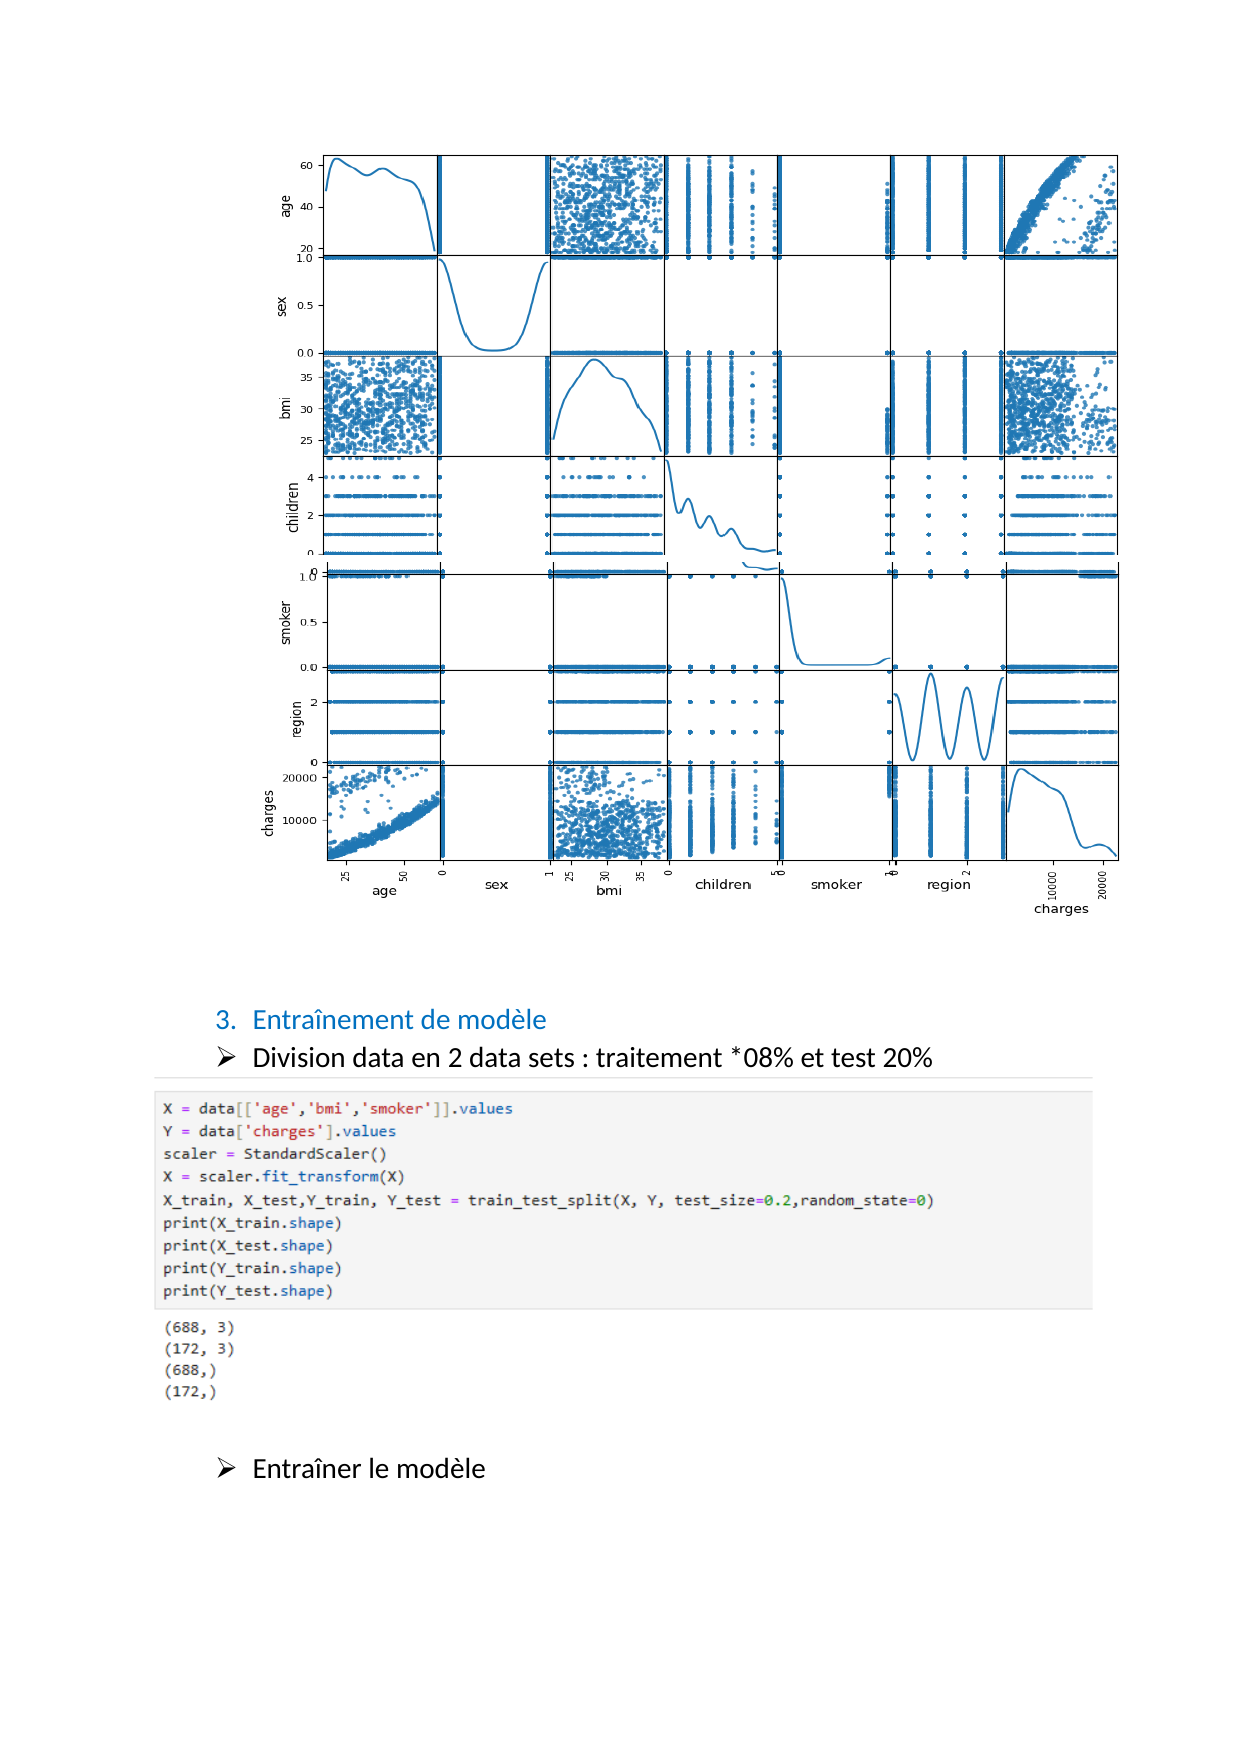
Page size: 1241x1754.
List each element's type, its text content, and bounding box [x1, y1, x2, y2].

list Entraîner le modèle [215, 1450, 1093, 1486]
list Entraînement de modèle [215, 1001, 1093, 1037]
picture [252, 147, 1198, 555]
picture [147, 1077, 1093, 1409]
list Division data en 2 data sets : traitement *08% et test 20% [215, 1039, 1093, 1074]
picture [252, 562, 1139, 924]
